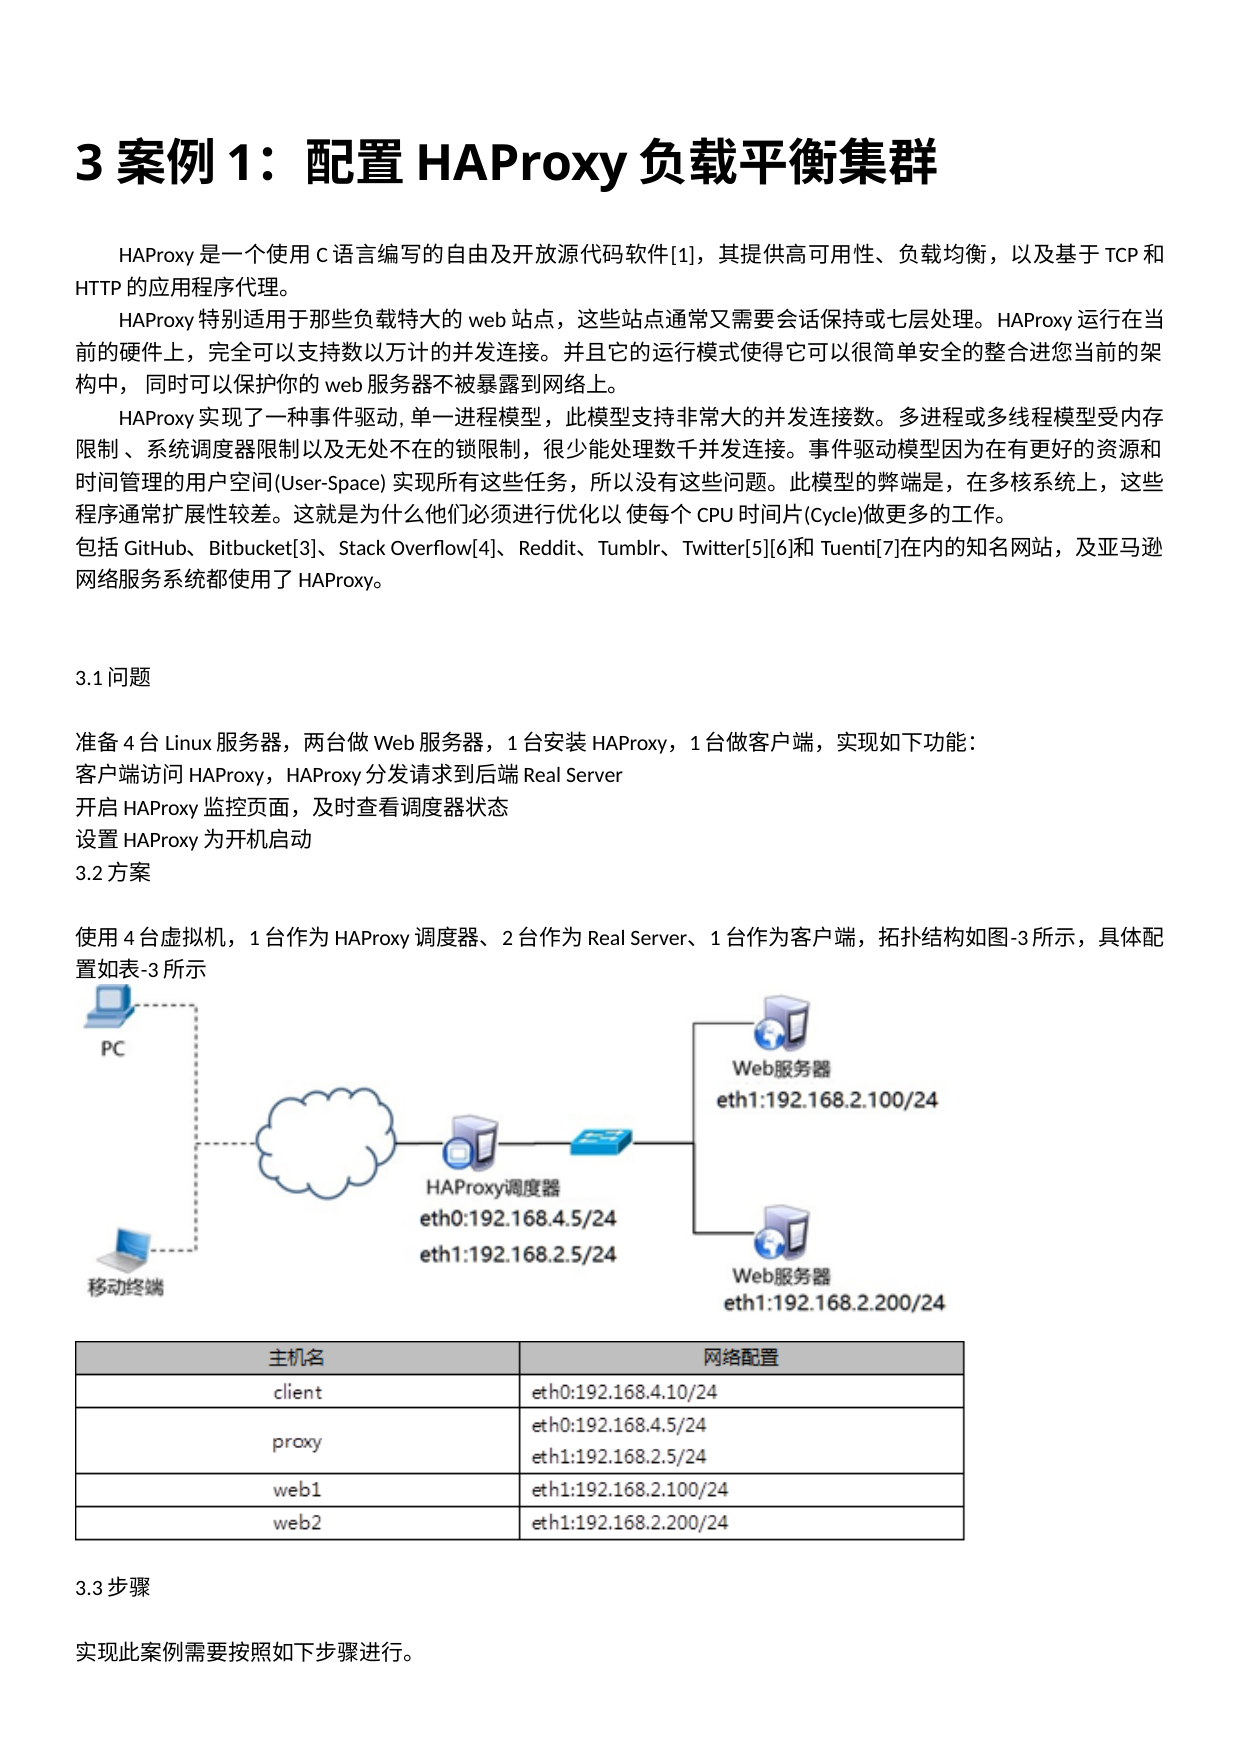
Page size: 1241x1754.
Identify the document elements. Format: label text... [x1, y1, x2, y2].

text HAProxy是一个使用C语言编写的自由及开放源代码软件[1]，其提供高可用性、负载均衡，以及基于TCP和HTTP的应用程序代理。 [75, 237, 1165, 302]
subtitle 3 案例1：配置HAProxy负载平衡集群 [75, 110, 1165, 207]
text HAProxy实现了一种事件驱动, 单一进程模型，此模型支持非常大的并发连接数。多进程或多线程模型受内存限制 、系统调度器限制以及无处不在的锁限制，很少能处理数千并发连接。事件驱动模型因为在有更好的资源和时间管理的用户空间(User-Space) 实现所有这些任务，所以没有这些问题。此模型的弊端是，在多核系统上，这些程序通常扩展性较差。这就是为什么他们必须进行优化以 使每个CPU时间片(Cycle)做更多的工作。 [75, 399, 1165, 529]
text 准备4台Linux服务器，两台做Web服务器，1台安装HAProxy，1台做客户端，实现如下功能： [75, 724, 1165, 757]
text 包括 GitHub、Bitbucket[3]、Stack Overflow[4]、Reddit、Tumblr、Twitter[5][6]和 Tuenti[7]在内的知名网站，及亚马逊网络服务系统都使用了HAProxy。 [75, 529, 1165, 594]
text HAProxy特别适用于那些负载特大的web站点，这些站点通常又需要会话保持或七层处理。HAProxy运行在当前的硬件上，完全可以支持数以万计的并发连接。并且它的运行模式使得它可以很简单安全的整合进您当前的架构中， 同时可以保护你的web服务器不被暴露到网络上。 [75, 302, 1165, 399]
text 3.2 方案 [75, 854, 1165, 887]
picture [75, 984, 952, 1323]
text 开启HAProxy监控页面，及时查看调度器状态 [75, 789, 1165, 822]
text 使用4台虚拟机，1台作为HAProxy调度器、2台作为Real Server、1台作为客户端，拓扑结构如图-3所示，具体配置如表-3所示 [75, 919, 1165, 984]
text 实现此案例需要按照如下步骤进行。 [75, 1634, 1165, 1667]
text 客户端访问HAProxy，HAProxy分发请求到后端Real Server [75, 757, 1165, 789]
picture [75, 1341, 968, 1569]
text 3.1 问题 [75, 659, 1165, 692]
text 设置HAProxy为开机启动 [75, 822, 1165, 854]
text 3.3 步骤 [75, 1569, 1165, 1602]
